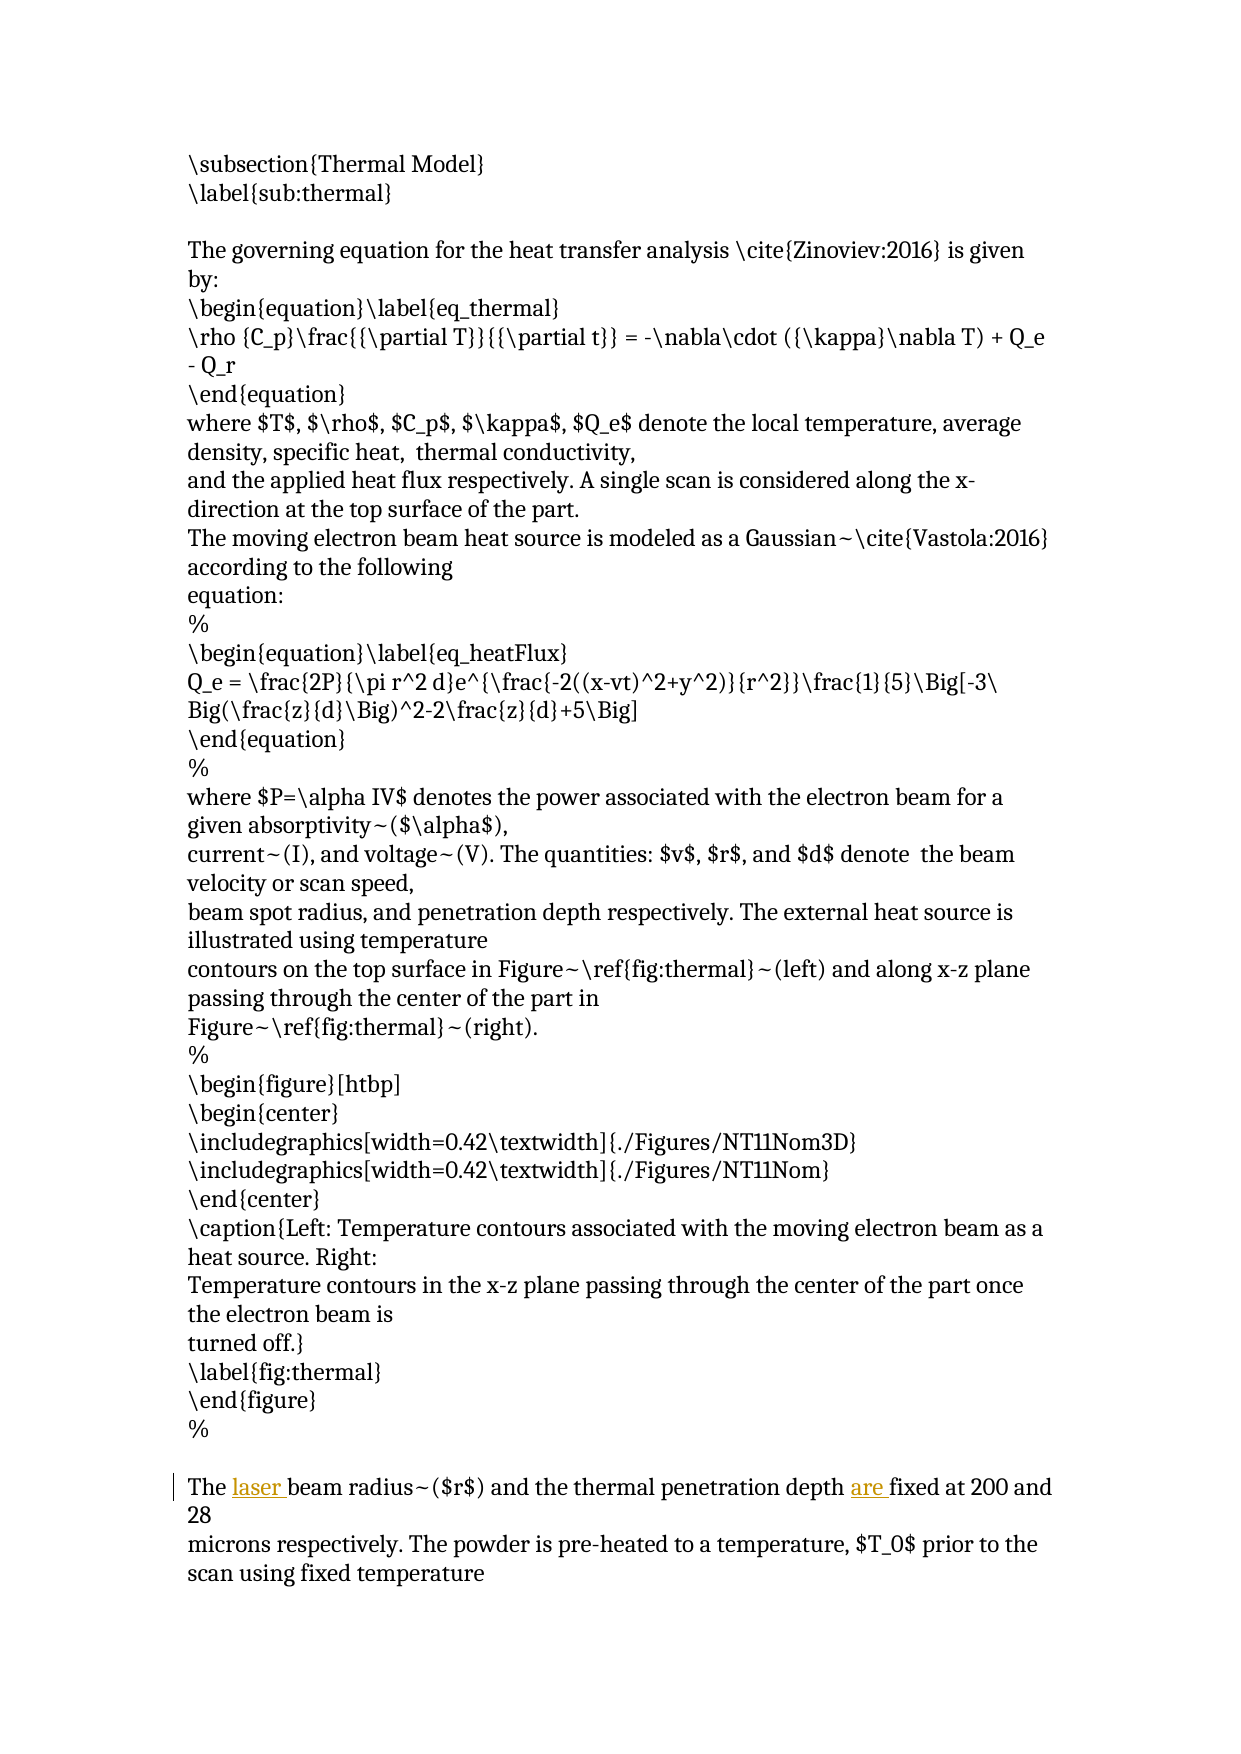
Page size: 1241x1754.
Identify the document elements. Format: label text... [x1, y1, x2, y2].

text \label{fig:thermal} [187, 1357, 1053, 1386]
text \end{center} [187, 1185, 1053, 1214]
text \begin{figure}[htbp] [187, 1070, 1053, 1099]
text % [187, 610, 1053, 639]
text turned off.} [187, 1329, 1053, 1357]
text current~(I), and voltage~(V). The quantities: $v$, $r$, and $d$ denote the beam velocity or scan speed, [187, 840, 1053, 897]
text \end{figure} [187, 1386, 1053, 1415]
text The governing equation for the heat transfer analysis \cite{Zinoviev:2016} is given by: [187, 236, 1053, 294]
text The beam radius~($r$) and the thermal penetration depth fixed at 200 and 28 [187, 1472, 1053, 1530]
text \includegraphics[width=0.42\textwidth]{./Figures/NT11Nom} [187, 1156, 1053, 1185]
text microns respectively. The powder is pre-heated to a temperature, $T_0$ prior to the scan using fixed temperature [187, 1530, 1053, 1587]
text and the applied heat flux respectively. A single scan is considered along the x-direction at the top surface of the part. [187, 466, 1053, 524]
text The moving electron beam heat source is modeled as a Gaussian~\cite{Vastola:2016} according to the following [187, 524, 1053, 581]
text \begin{equation}\label{eq_heatFlux} [187, 639, 1053, 667]
text Temperature contours in the x-z plane passing through the center of the part once the electron beam is [187, 1271, 1053, 1329]
text Q_e = \frac{2P}{\pi r^2 d}e^{\frac{-2((x-vt)^2+y^2)}{r^2}}\frac{1}{5}\Big[-3\Big(\frac{z}{d}\Big)^2-2\frac{z}{d}+5\Big] [187, 667, 1053, 725]
text \label{sub:thermal} [187, 179, 1053, 207]
text contours on the top surface in Figure~\ref{fig:thermal}~(left) and along x-z plane passing through the center of the part in [187, 955, 1053, 1012]
text \subsection{Thermal Model} [187, 150, 1053, 179]
text \begin{equation}\label{eq_thermal} [187, 294, 1053, 322]
text % [187, 1041, 1053, 1070]
text beam spot radius, and penetration depth respectively. The external heat source is illustrated using temperature [187, 897, 1053, 955]
text % [187, 1415, 1053, 1444]
text where $P=\alpha IV$ denotes the power associated with the electron beam for a given absorptivity~($\alpha$), [187, 782, 1053, 840]
text % [187, 754, 1053, 782]
text \begin{center} [187, 1099, 1053, 1127]
text \end{equation} [187, 725, 1053, 754]
text \end{equation} [187, 380, 1053, 409]
text \caption{Left: Temperature contours associated with the moving electron beam as a heat source. Right: [187, 1214, 1053, 1271]
text Figure~\ref{fig:thermal}~(right). [187, 1012, 1053, 1041]
text where $T$, $\rho$, $C_p$, $\kappa$, $Q_e$ denote the local temperature, average density, specific heat, thermal conductivity, [187, 409, 1053, 466]
text equation: [187, 581, 1053, 610]
text \rho {C_p}\frac{{\partial T}}{{\partial t}} = -\nabla\cdot ({\kappa}\nabla T) + Q_e - Q_r [187, 322, 1053, 380]
text \includegraphics[width=0.42\textwidth]{./Figures/NT11Nom3D} [187, 1127, 1053, 1156]
